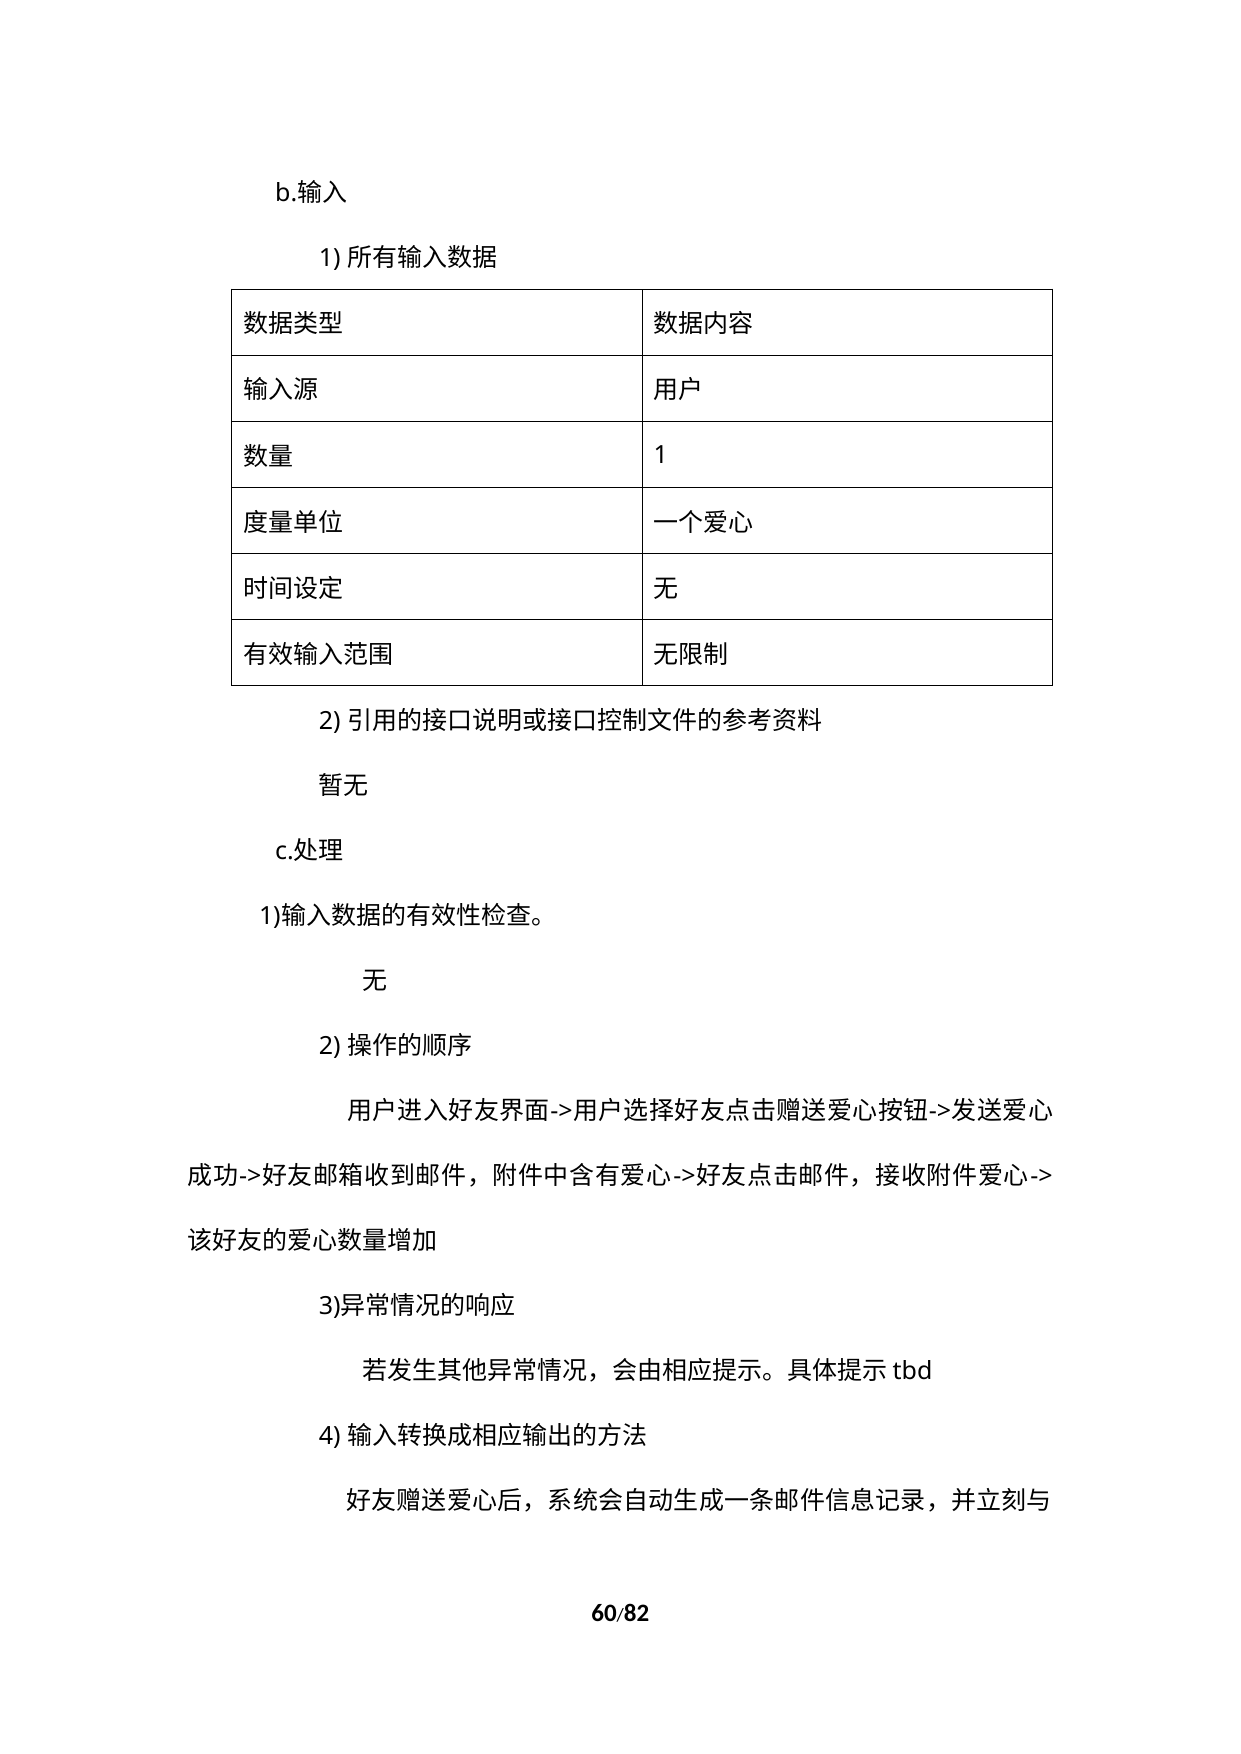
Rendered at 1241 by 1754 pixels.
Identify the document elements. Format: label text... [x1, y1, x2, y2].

table_header 数据类型 [232, 290, 642, 354]
table_cell 度量单位 [232, 488, 642, 553]
text 若发生其他异常情况，会由相应提示。具体提示tbd [187, 1336, 1053, 1401]
text 2) 操作的顺序 [187, 1011, 1053, 1076]
table_cell 时间设定 [232, 554, 642, 619]
table_cell 数量 [232, 422, 642, 487]
text b.输入 [231, 158, 1053, 223]
text 4) 输入转换成相应输出的方法 [187, 1401, 1053, 1466]
table_cell 无 [643, 554, 1052, 619]
text 用户进入好友界面->用户选择好友点击赠送爱心按钮->发送爱心成功->好友邮箱收到邮件，附件中含有爱心->好友点击邮件，接收附件爱心->该好友的爱心数量增加 [187, 1076, 1053, 1271]
text 1)输入数据的有效性检查。 [187, 881, 1053, 946]
text 3)异常情况的响应 [187, 1271, 1053, 1336]
text 好友赠送爱心后，系统会自动生成一条邮件信息记录，并立刻与数据库进行同步，将邮件信息收录中该玩家的数据中，并及时更新好友的邮件列表，生成一条邮件记录。 [187, 1466, 1053, 1531]
text 无 [187, 946, 1053, 1011]
table_cell 有效输入范围 [232, 620, 642, 685]
text 2) 引用的接口说明或接口控制文件的参考资料 [187, 686, 1053, 751]
table_cell 1 [643, 422, 1052, 487]
table_cell 用户 [643, 356, 1052, 421]
table_cell 无限制 [643, 620, 1052, 685]
table_header 数据内容 [643, 290, 1052, 354]
text 暂无 [187, 751, 1053, 816]
text 1) 所有输入数据 [275, 223, 1053, 288]
table_cell 一个爱心 [643, 488, 1052, 553]
text c.处理 [231, 816, 1053, 881]
table_cell 输入源 [232, 356, 642, 421]
